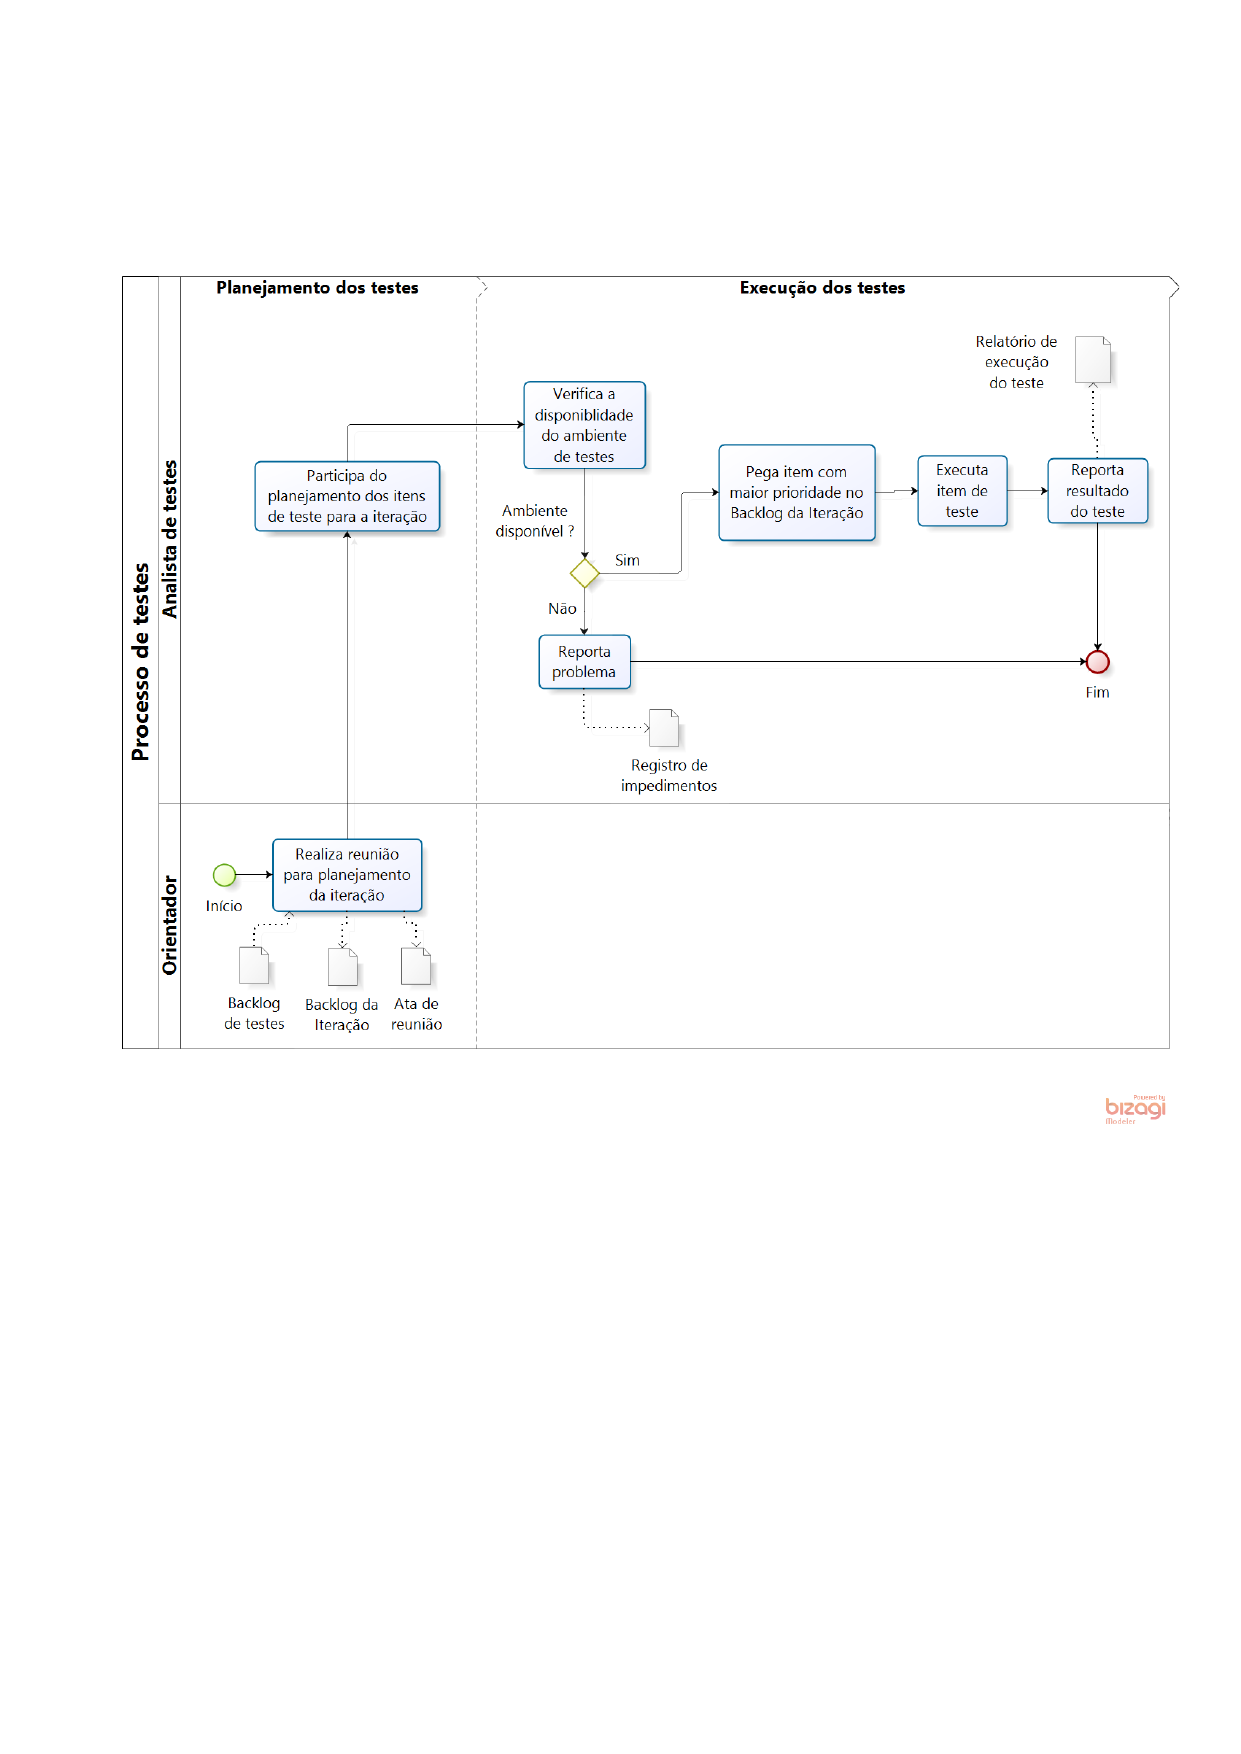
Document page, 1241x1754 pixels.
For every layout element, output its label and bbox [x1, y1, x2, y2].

picture [107, 261, 1179, 1131]
